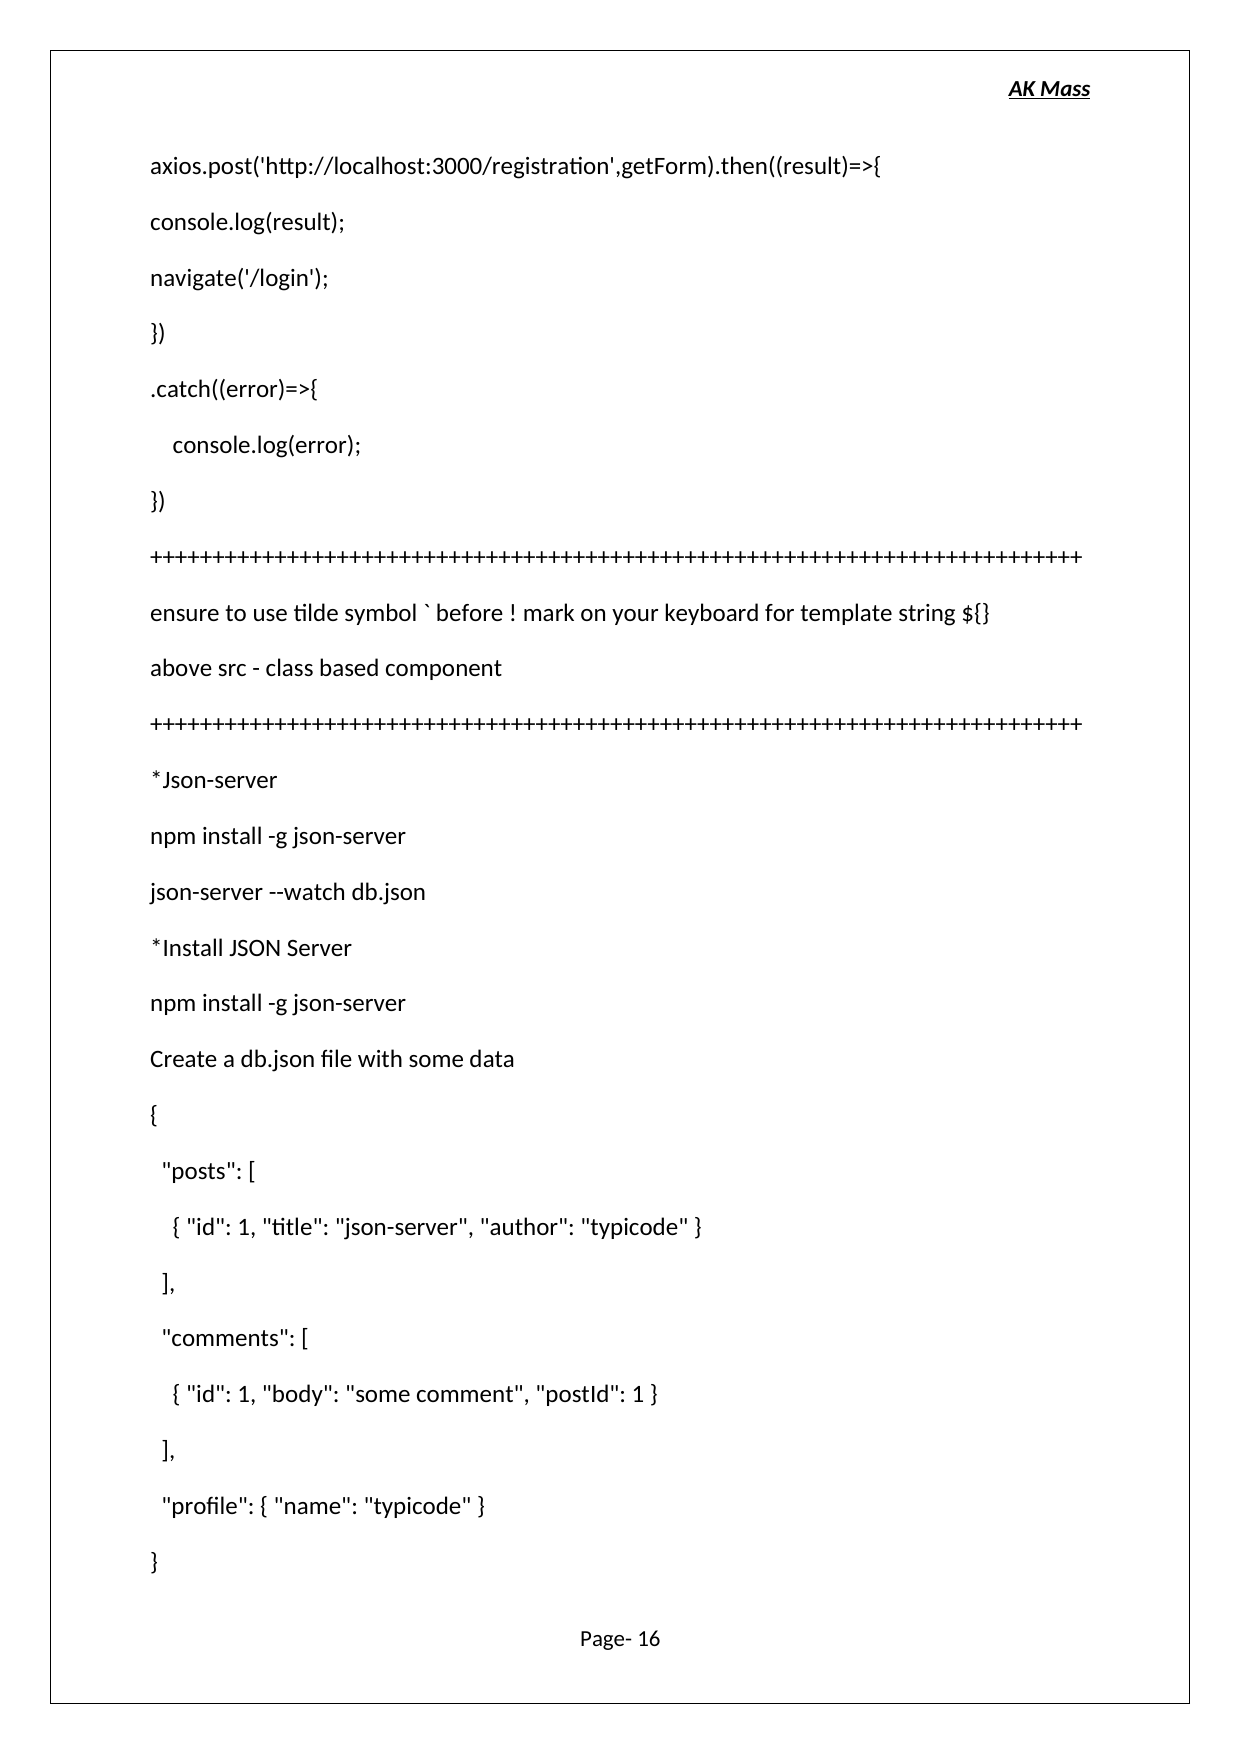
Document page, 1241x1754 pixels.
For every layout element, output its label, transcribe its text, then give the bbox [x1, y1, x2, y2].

text ensure to use tilde symbol ` before ! mark on your keyboard for template string ${} [150, 597, 1090, 627]
text npm install -g json-server [150, 987, 1090, 1018]
text }) [150, 485, 1090, 516]
text } [150, 1546, 1090, 1576]
text .catch((error)=>{ [150, 373, 1090, 404]
text json-server --watch db.json [150, 876, 1090, 906]
text ], [150, 1434, 1090, 1465]
text "profile": { "name": "typicode" } [150, 1490, 1090, 1521]
text Create a db.json file with some data [150, 1043, 1090, 1074]
text }) [150, 317, 1090, 348]
text console.log(result); [150, 206, 1090, 236]
text *Json-server [150, 764, 1090, 795]
text { "id": 1, "body": "some comment", "postId": 1 } [150, 1378, 1090, 1409]
text "comments": [ [150, 1322, 1090, 1353]
text *Install JSON Server [150, 932, 1090, 962]
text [150, 1211, 1090, 1241]
text "posts": [ [150, 1155, 1090, 1186]
text +++++++++++++++++++++++++++++++++++++++++++++++++++++++++++++++++++++++++++ [150, 541, 1090, 571]
text ], [150, 1267, 1090, 1297]
text navigate('/login'); [150, 262, 1090, 292]
text npm install -g json-server [150, 820, 1090, 851]
text { [150, 1099, 1090, 1130]
text above src - class based component [150, 652, 1090, 683]
text +++++++++++++++++++++++++++++++++++++++++++++++++++++++++++++++++++++++++++ [150, 708, 1090, 739]
text axios.post('http://localhost:3000/registration',getForm).then((result)=>{ [150, 150, 1090, 181]
text console.log(error); [150, 429, 1090, 460]
